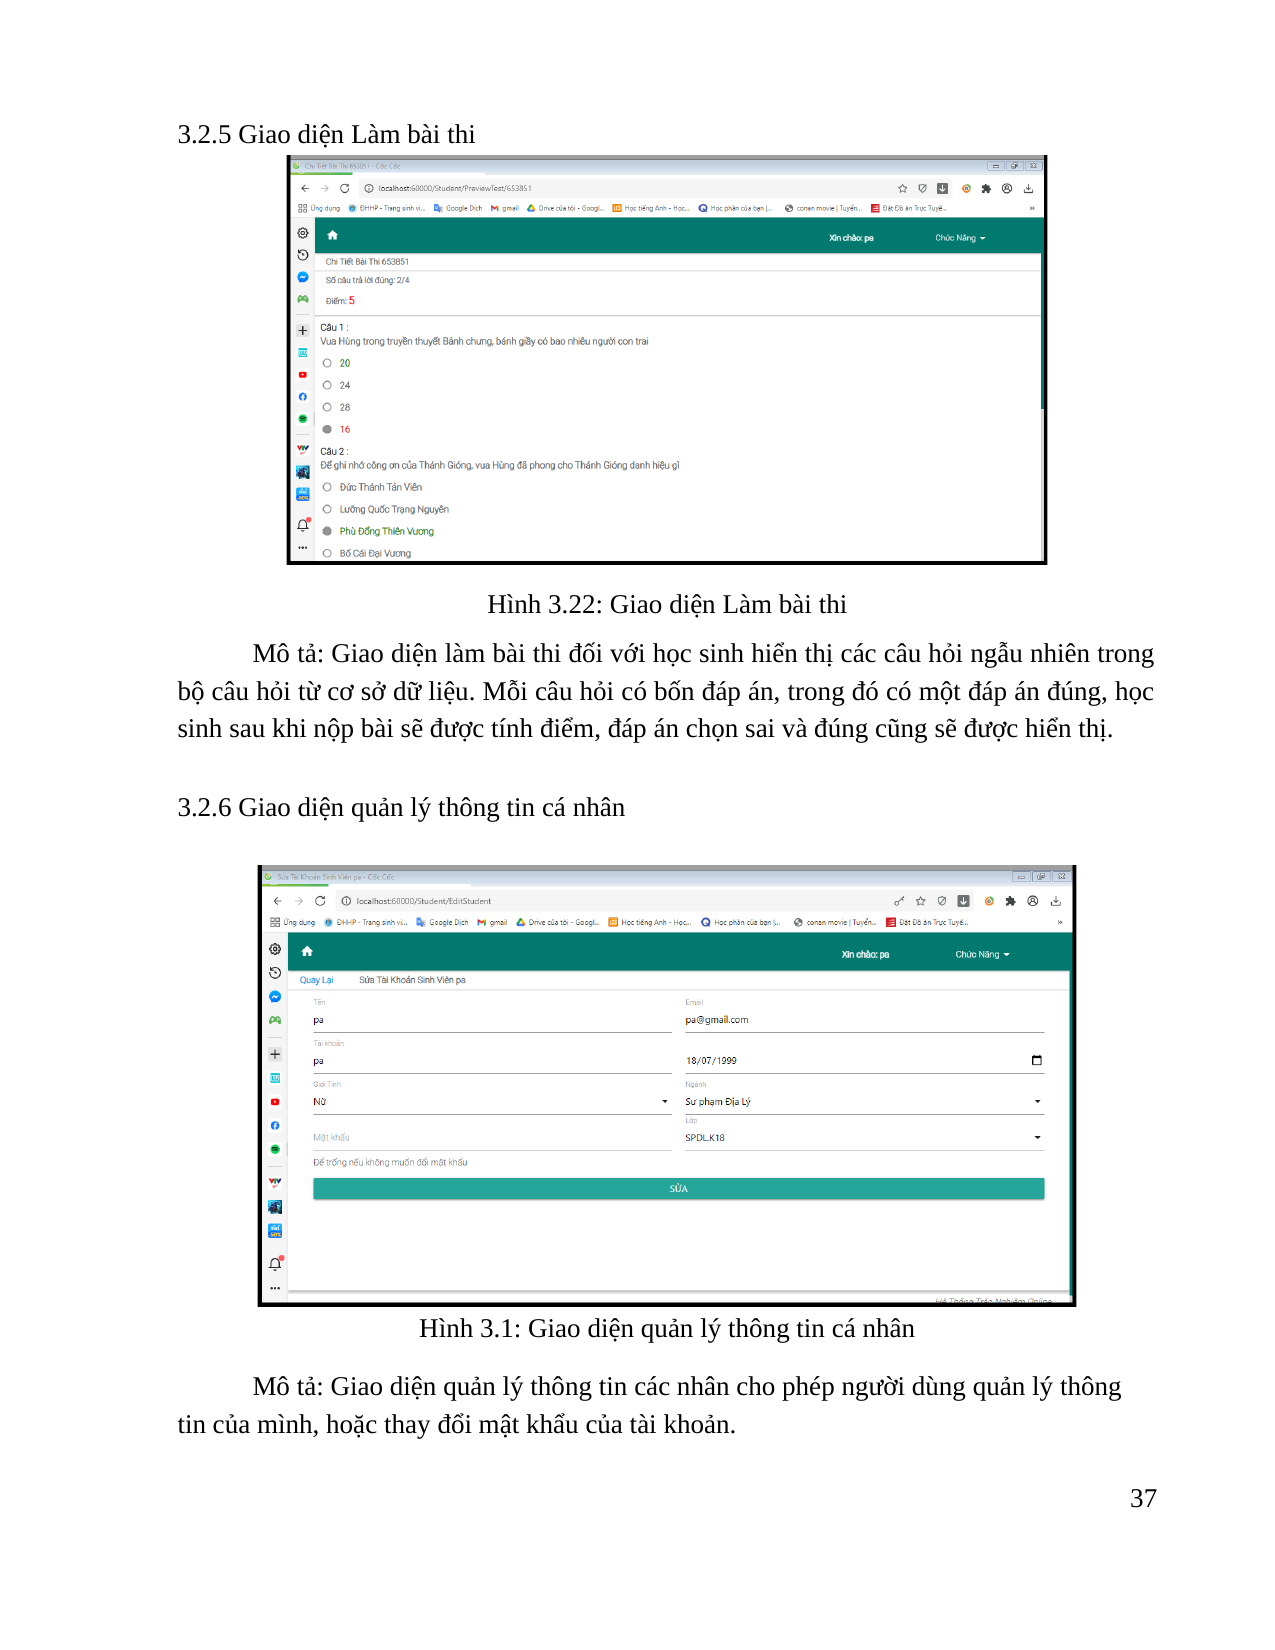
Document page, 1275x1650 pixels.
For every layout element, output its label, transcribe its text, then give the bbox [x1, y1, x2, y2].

subtitle 3.2.6 Giao diện quản lý thông tin cá nhân [177, 791, 1157, 822]
text Mô tả: Giao diện quản lý thông tin các nhân cho phép người dùng quản lý thông tin của mình, hoặc thay đổi mật khẩu của tài khoản. [177, 1371, 1157, 1439]
subtitle 3.2.5 Giao diện Làm bài thi [177, 118, 1157, 149]
picture [286, 155, 1048, 565]
picture [257, 865, 1077, 1307]
text Mô tả: Giao diện làm bài thi đối với học sinh hiển thị các câu hỏi ngẫu nhiên trong bộ câu hỏi từ cơ sở dữ liệu. Mỗi câu hỏi có bốn đáp án, trong đó có một đáp án đúng, học sinh sau khi nộp bài sẽ được tính điểm, đáp án chọn sai và đúng cũng sẽ được hiển thị. [177, 638, 1157, 743]
